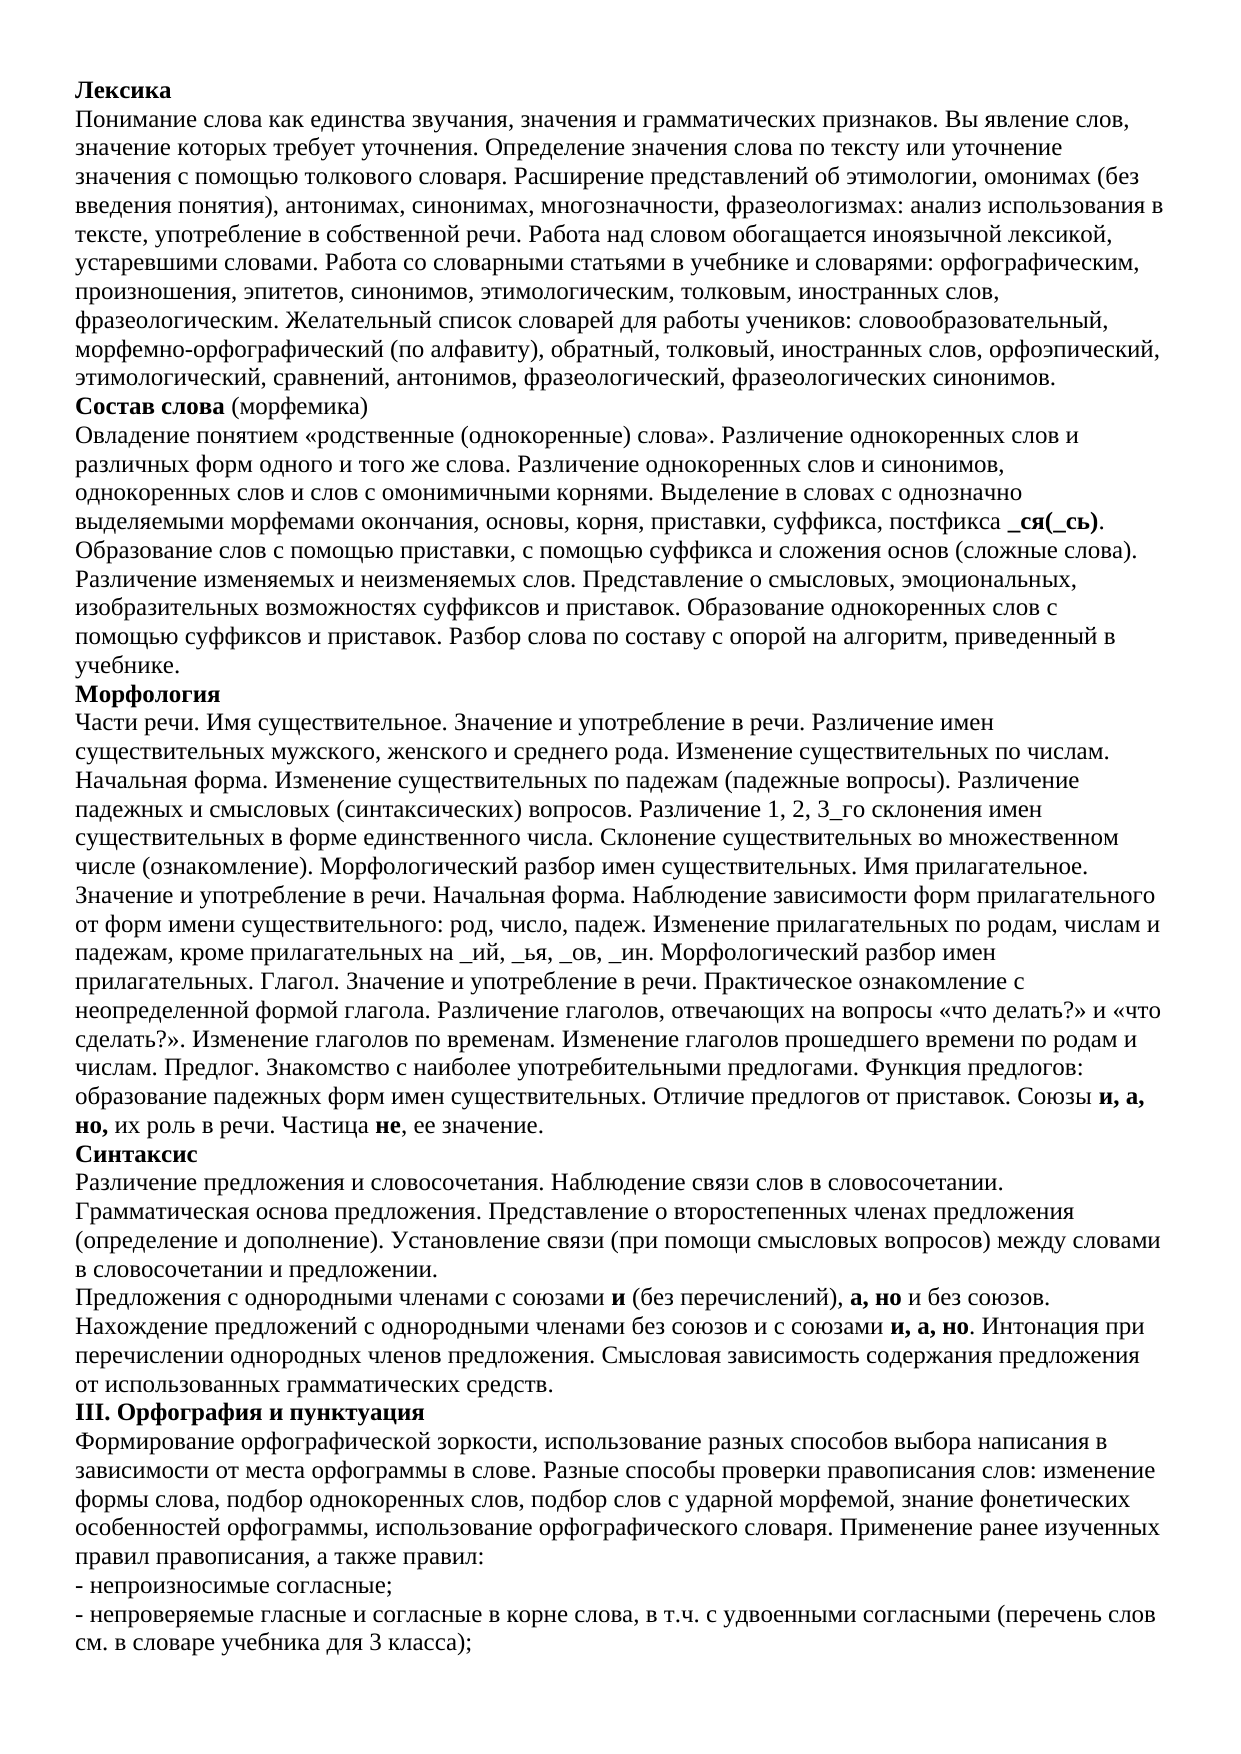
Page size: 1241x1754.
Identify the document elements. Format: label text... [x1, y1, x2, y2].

text Формирование орфографической зоркости, использование разных способов выбора написания в зависимости от места орфограммы в слове. Разные способы проверки правописания слов: изменение формы слова, подбор однокоренных слов, подбор слов с ударной морфемой, знание фонетических особенностей орфограммы, использование орфографического словаря. Применение ранее изученных правил правописания, а также правил: [75, 1426, 1165, 1570]
text Понимание слова как единства звучания, значения и грамматических признаков. Вы явление слов, значение которых требует уточнения. Определение значения слова по тексту или уточнение значения с помощью толкового словаря. Расширение представлений об этимологии, омонимах (без введения понятия), антонимах, синонимах, многозначности, фразеологизмах: анализ использования в тексте, употребление в собственной речи. Работа над словом обогащается иноязычной лексикой, устаревшими словами. Работа со словарными статьями в учебнике и словарями: орфографическим, произношения, эпитетов, синонимов, этимологическим, толковым, иностранных слов, фразеологическим. Желательный список словарей для работы учеников: словообразовательный, морфемно-орфографический (по алфавиту), обратный, толковый, иностранных слов, орфоэпический, этимологический, сравнений, антонимов, фразеологический, фразеологических синонимов. [75, 104, 1165, 391]
text Лексика [75, 75, 1165, 104]
text - непроверяемые гласные и согласные в корне слова, в т.ч. с удвоенными согласными (перечень слов см. в словаре учебника для 3 класса); [75, 1599, 1165, 1656]
text Овладение понятием «родственные (однокоренные) слова». Различение однокоренных слов и различных форм одного и того же слова. Различение однокоренных слов и синонимов, однокоренных слов и слов с омонимичными корнями. Выделение в словах с однозначно выделяемыми морфемами окончания, основы, корня, приставки, суффикса, постфикса _ся(_сь). Образование слов с помощью приставки, с помощью суффикса и сложения основ (сложные слова). Различение изменяемых и неизменяемых слов. Представление о смысловых, эмоциональных, изобразительных возможностях суффиксов и приставок. Образование однокоренных слов с помощью суффиксов и приставок. Разбор слова по составу с опорой на алгоритм, приведенный в учебнике. [75, 420, 1165, 679]
text Синтаксис [75, 1139, 1165, 1167]
text Части речи. Имя существительное. Значение и употребление в речи. Различение имен существительных мужского, женского и среднего рода. Изменение существительных по числам. Начальная форма. Изменение существительных по падежам (падежные вопросы). Различение падежных и смысловых (синтаксических) вопросов. Различение 1, 2, 3_го склонения имен существительных в форме единственного числа. Склонение существительных во множественном числе (ознакомление). Морфологический разбор имен существительных. Имя прилагательное. Значение и употребление в речи. Начальная форма. Наблюдение зависимости форм прилагательного от форм имени существительного: род, число, падеж. Изменение прилагательных по родам, числам и падежам, кроме прилагательных на _ий, _ья, _ов, _ин. Морфологический разбор имен прилагательных. Глагол. Значение и употребление в речи. Практическое ознакомление с неопределенной формой глагола. Различение глаголов, отвечающих на вопросы «что делать?» и «что сделать?». Изменение глаголов по временам. Изменение глаголов прошедшего времени по родам и числам. Предлог. Знакомство с наиболее употребительными предлогами. Функция предлогов: образование падежных форм имен существительных. Отличие предлогов от приставок. Союзы и, а, но, их роль в речи. Частица не, ее значение. [75, 707, 1165, 1139]
text Морфология [75, 679, 1165, 707]
text Предложения с однородными членами с союзами и (без перечислений), а, но и без союзов. Нахождение предложений с однородными членами без союзов и с союзами и, а, но. Интонация при перечислении однородных членов предложения. Смысловая зависимость содержания предложения от использованных грамматических средств. [75, 1282, 1165, 1397]
text Различение предложения и словосочетания. Наблюдение связи слов в словосочетании. Грамматическая основа предложения. Представление о второстепенных членах предложения (определение и дополнение). Установление связи (при помощи смысловых вопросов) между словами в словосочетании и предложении. [75, 1167, 1165, 1282]
text III. Орфография и пунктуация [75, 1397, 1165, 1426]
text Состав слова (морфемика) [75, 391, 1165, 420]
text - непроизносимые согласные; [75, 1570, 1165, 1599]
